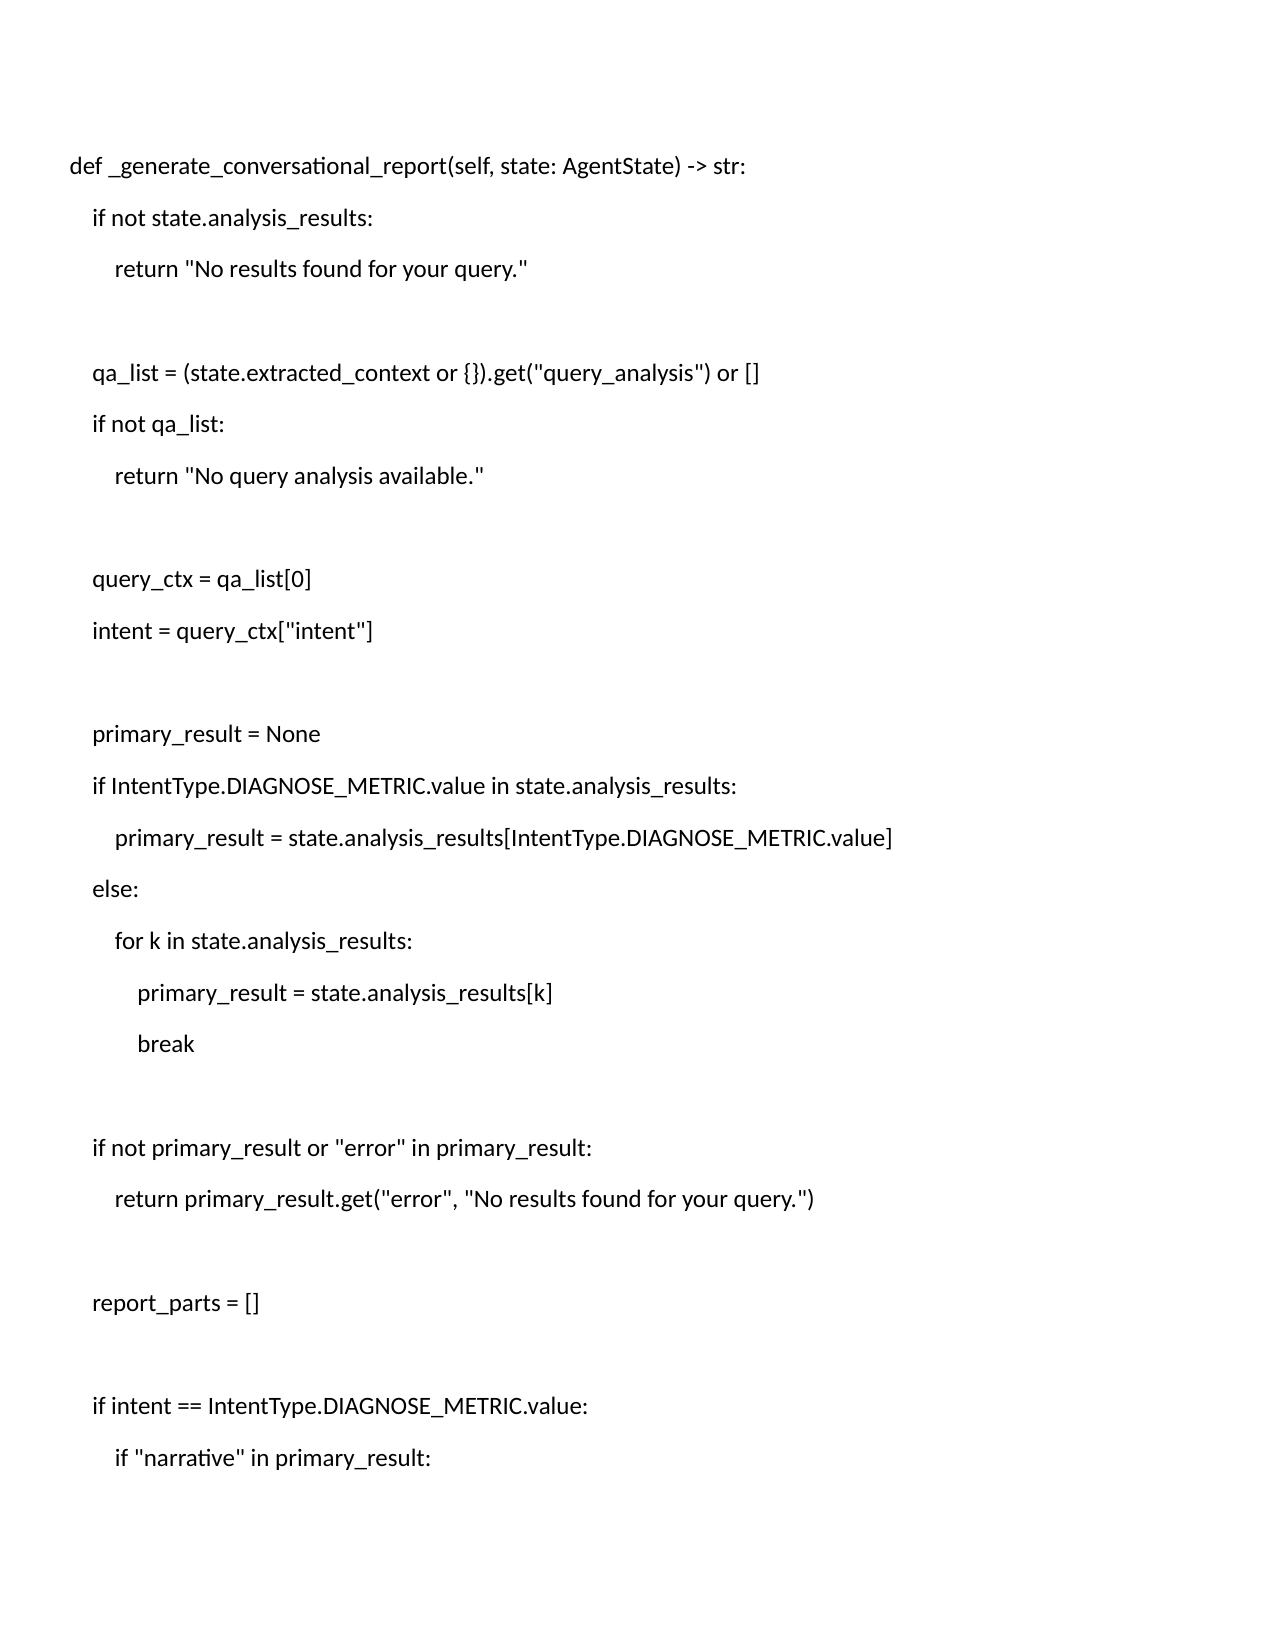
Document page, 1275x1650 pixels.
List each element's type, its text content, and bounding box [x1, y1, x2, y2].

text report_parts = [] [47, 1287, 1125, 1317]
text primary_result = state.analysis_results[k] [47, 977, 1125, 1007]
text for k in state.analysis_results: [47, 925, 1125, 956]
text def _generate_conversational_report(self, state: AgentState) -> str: [47, 150, 1125, 181]
text intent = query_ctx["intent"] [47, 615, 1125, 646]
text qa_list = (state.extracted_context or {}).get("query_analysis") or [] [47, 357, 1125, 387]
text if IntentType.DIAGNOSE_METRIC.value in state.analysis_results: [47, 770, 1125, 801]
text else: [47, 873, 1125, 904]
text return primary_result.get("error", "No results found for your query.") [47, 1183, 1125, 1214]
text if not qa_list: [47, 408, 1125, 439]
text if intent == IntentType.DIAGNOSE_METRIC.value: [47, 1390, 1125, 1421]
text query_ctx = qa_list[0] [47, 563, 1125, 594]
text if "narrative" in primary_result: [47, 1442, 1125, 1472]
text if not primary_result or "error" in primary_result: [47, 1132, 1125, 1162]
text return "No query analysis available." [47, 460, 1125, 491]
text primary_result = state.analysis_results[IntentType.DIAGNOSE_METRIC.value] [47, 822, 1125, 852]
text primary_result = None [47, 718, 1125, 749]
text return "No results found for your query." [47, 253, 1125, 284]
text break [47, 1028, 1125, 1059]
text if not state.analysis_results: [47, 202, 1125, 232]
